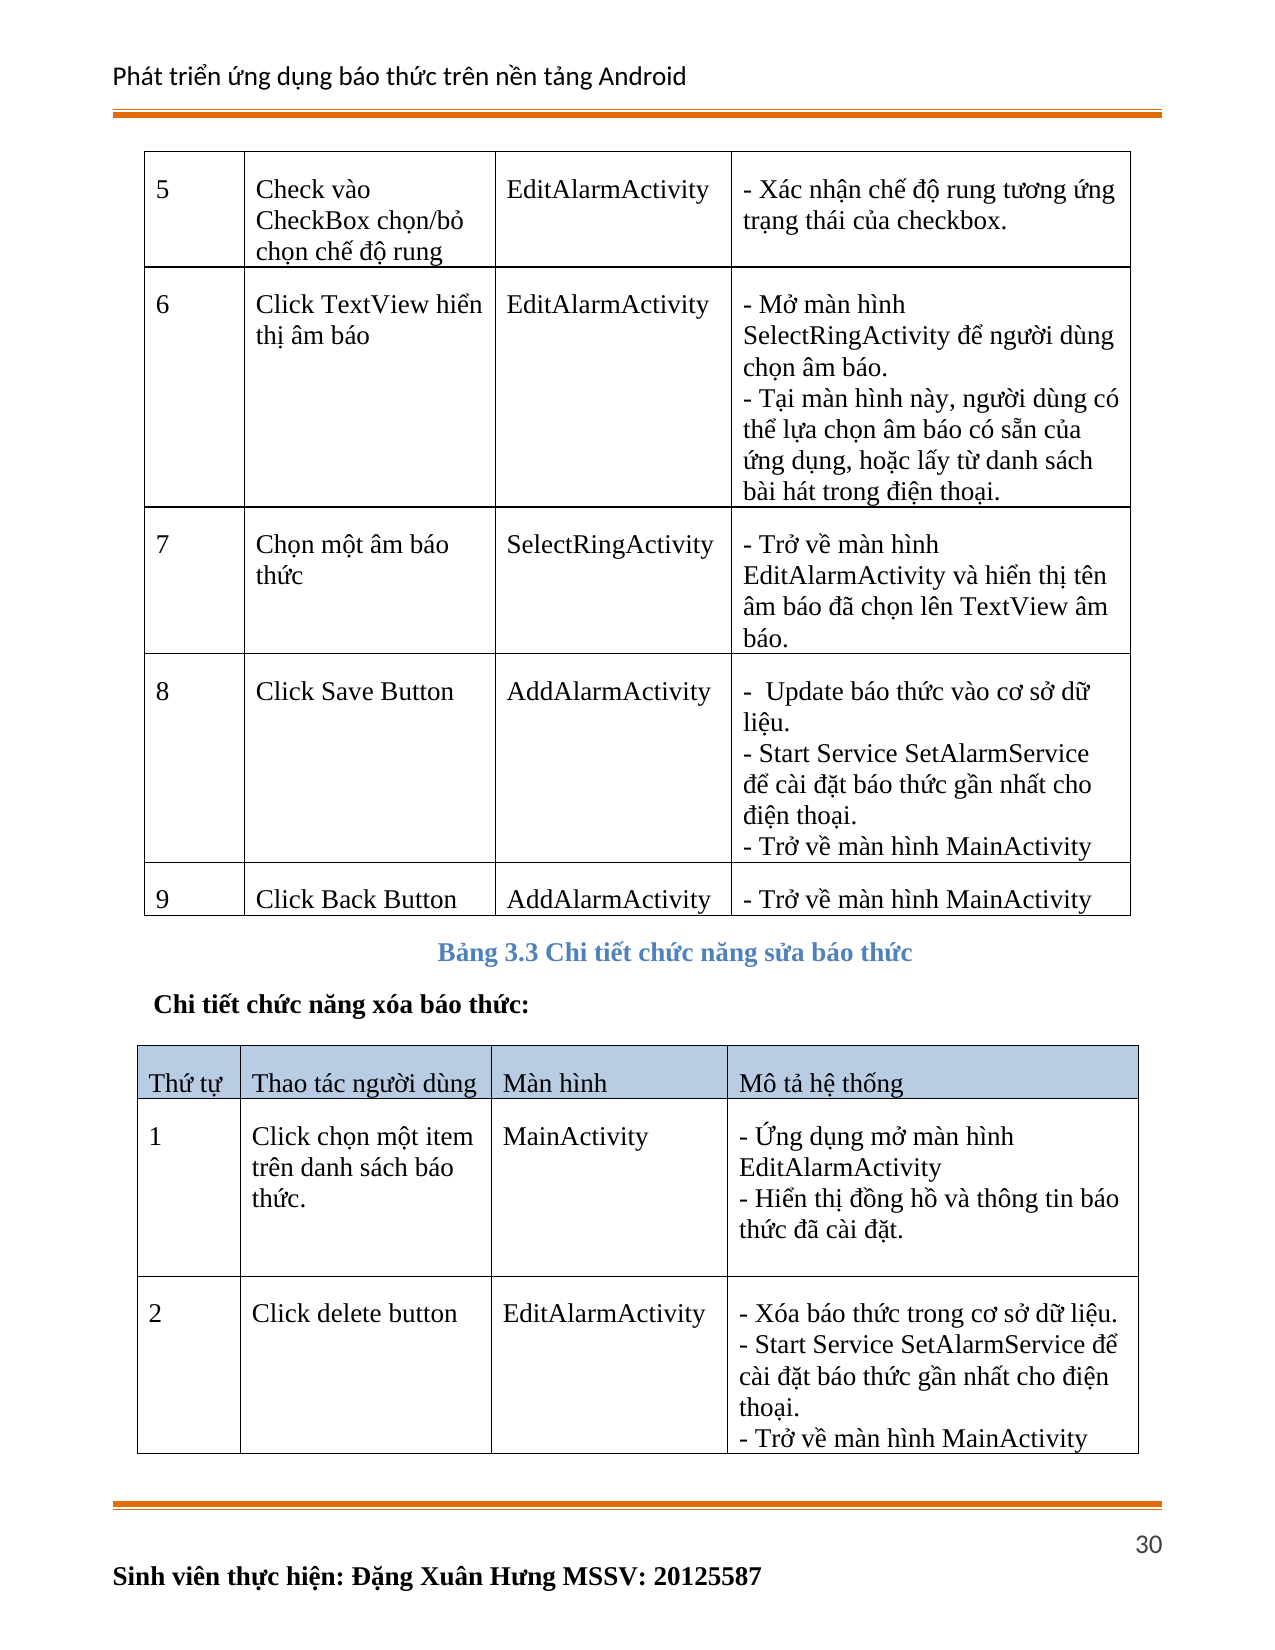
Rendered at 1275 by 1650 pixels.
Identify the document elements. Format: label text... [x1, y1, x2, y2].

table_cell - Update báo thức vào cơ sở dữ liệu. - Start Service SetAlarmService để cài đặt báo thức gần nhất cho điện thoại. - Trở về màn hình MainActivity [732, 654, 1130, 862]
table_cell 8 [145, 654, 244, 862]
table_header Thứ tự [138, 1046, 240, 1098]
table_header Màn hình [492, 1046, 727, 1098]
table_cell 1 [138, 1099, 240, 1276]
table_cell Click TextView hiển thị âm báo [245, 268, 495, 506]
table_cell - Ứng dụng mở màn hình EditAlarmActivity - Hiển thị đồng hồ và thông tin báo thức đã cài đặt. [728, 1099, 1138, 1276]
table_cell 2 [138, 1277, 240, 1453]
table_header Thao tác người dùng [241, 1046, 491, 1098]
table_cell - Xác nhận chế độ rung tương ứng trạng thái của checkbox. [732, 152, 1130, 266]
table_cell Check vào CheckBox chọn/bỏ chọn chế độ rung [245, 152, 495, 266]
table_cell Click chọn một item trên danh sách báo thức. [241, 1099, 491, 1276]
table_cell Click Back Button [245, 863, 495, 914]
table_cell - Trở về màn hình EditAlarmActivity và hiển thị tên âm báo đã chọn lên TextView âm báo. [732, 508, 1130, 653]
table_cell EditAlarmActivity [496, 152, 731, 266]
table_cell 7 [145, 508, 244, 653]
table_cell 9 [145, 863, 244, 914]
table_cell Chọn một âm báo thức [245, 508, 495, 653]
table_cell Click Save Button [245, 654, 495, 862]
table_header Mô tả hệ thống [728, 1046, 1138, 1098]
table_cell AddAlarmActivity [496, 863, 731, 914]
table_cell AddAlarmActivity [496, 654, 731, 862]
table_cell MainActivity [492, 1099, 727, 1276]
table_cell - Mở màn hình SelectRingActivity để người dùng chọn âm báo. - Tại màn hình này, người dùng có thể lựa chọn âm báo có sẵn của ứng dụng, hoặc lấy từ danh sách bài hát trong điện thoại. [732, 268, 1130, 506]
table_cell EditAlarmActivity [496, 268, 731, 506]
table_cell Click delete button [241, 1277, 491, 1453]
text Chi tiết chức năng xóa báo thức: [112, 988, 1162, 1019]
table_cell EditAlarmActivity [492, 1277, 727, 1453]
table_cell SelectRingActivity [496, 508, 731, 653]
table_cell - Xóa báo thức trong cơ sở dữ liệu. - Start Service SetAlarmService để cài đặt báo thức gần nhất cho điện thoại. - Trở về màn hình MainActivity [728, 1277, 1138, 1453]
table_cell 5 [145, 152, 244, 266]
table_cell - Trở về màn hình MainActivity [732, 863, 1130, 914]
table_cell 6 [145, 268, 244, 506]
